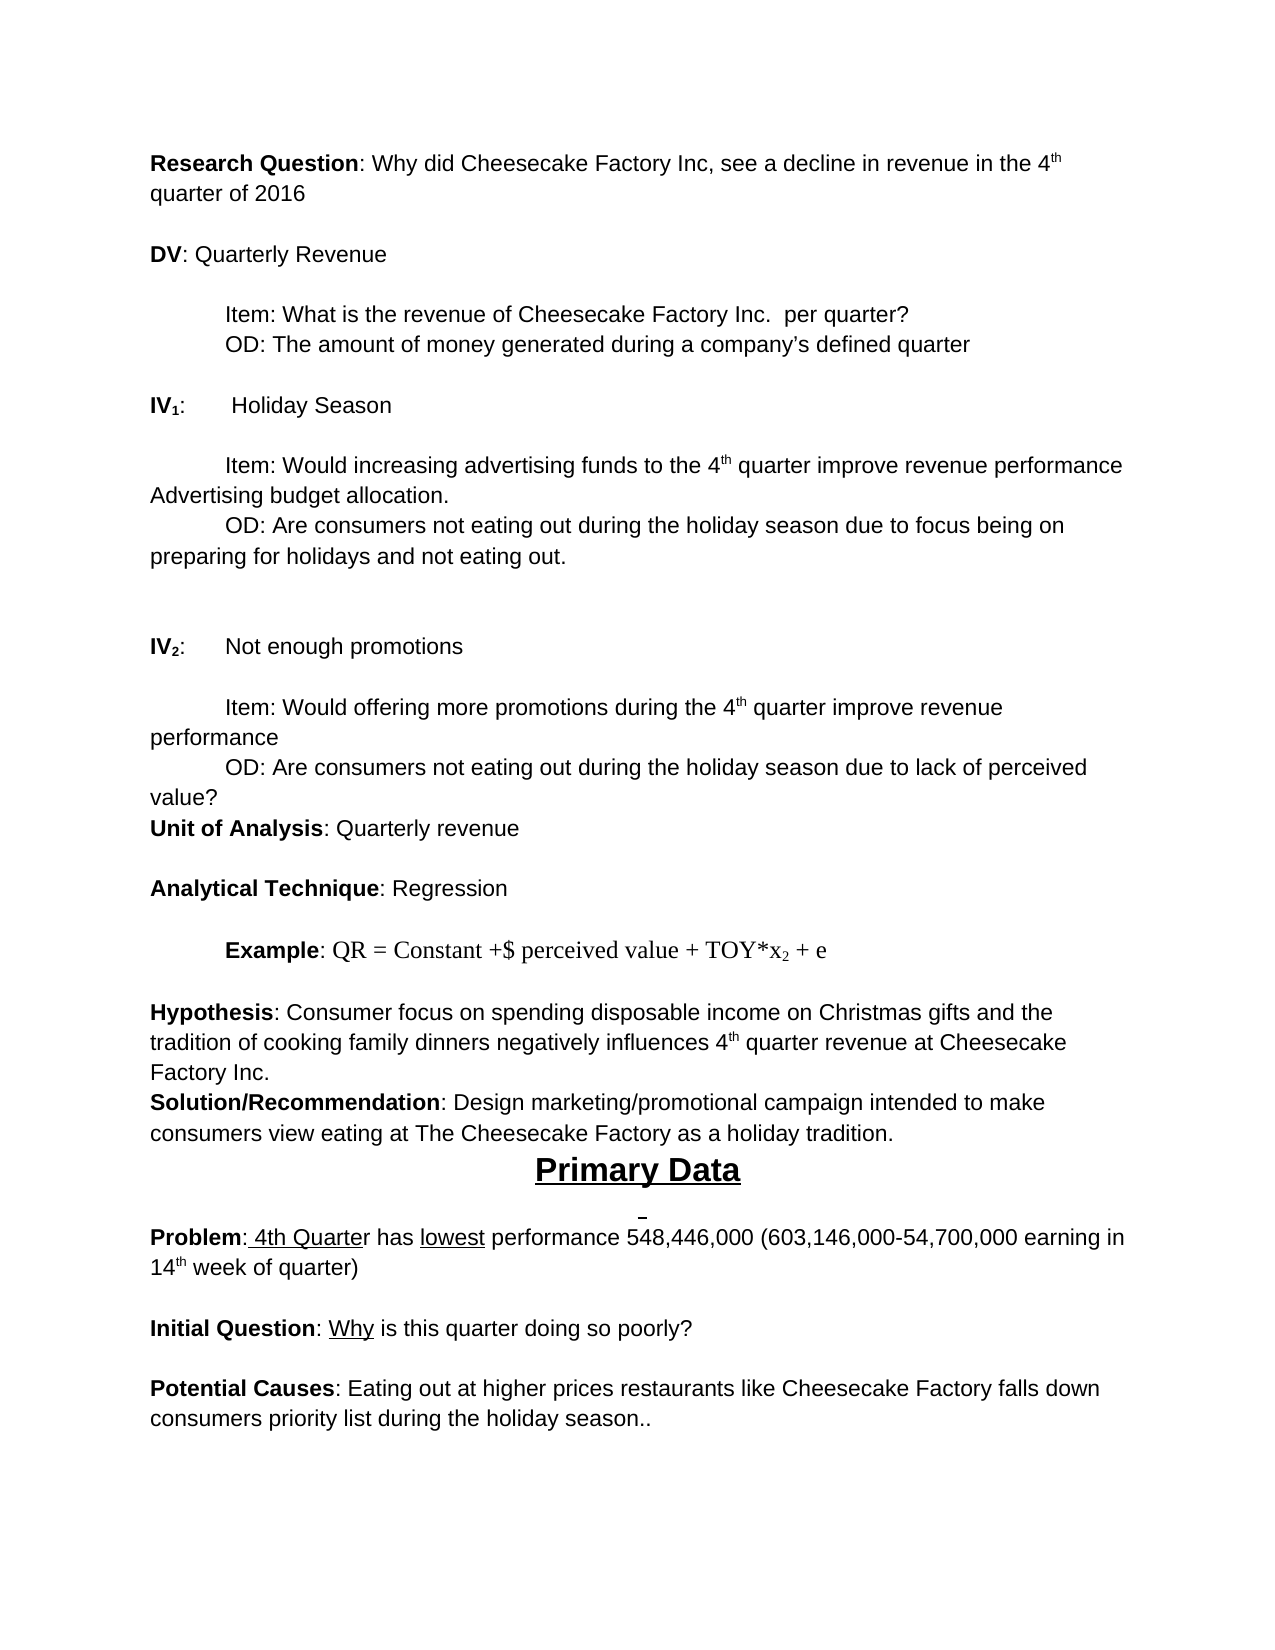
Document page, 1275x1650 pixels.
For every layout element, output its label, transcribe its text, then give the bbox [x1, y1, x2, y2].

text Item: What is the revenue of Cheesecake Factory Inc. per quarter? [150, 301, 1125, 327]
text Potential Causes: Eating out at higher prices restaurants like Cheesecake Factory falls down consumers priority list during the holiday season.. [150, 1375, 1125, 1432]
text Solution/Recommendation: Design marketing/promotional campaign intended to make consumers view eating at The Cheesecake Factory as a holiday tradition. [150, 1089, 1125, 1146]
text Initial Question: Why is this quarter doing so poorly? [150, 1315, 1125, 1341]
text Analytical Technique: Regression [150, 875, 1125, 901]
text Problem: 4th Quarter has lowest performance 548,446,000 (603,146,000-54,700,000 earning in 14th week of quarter) [150, 1224, 1125, 1281]
text OD: Are consumers not eating out during the holiday season due to focus being on preparing for holidays and not eating out. [150, 512, 1125, 569]
text Unit of Analysis: Quarterly revenue [150, 814, 1125, 841]
text Research Question: Why did Cheesecake Factory Inc, see a decline in revenue in the 4th quarter of 2016 [150, 150, 1125, 207]
text IV2: Not enough promotions [150, 633, 1125, 660]
text Example: QR = Constant +$ perceived value + TOY*x2 + e [150, 935, 1125, 964]
text Primary Data [150, 1150, 1125, 1188]
text DV: Quarterly Revenue [150, 241, 1125, 267]
text Item: Would offering more promotions during the 4th quarter improve revenue performance [150, 694, 1125, 750]
text Hypothesis: Consumer focus on spending disposable income on Christmas gifts and the tradition of cooking family dinners negatively influences 4th quarter revenue at Cheesecake Factory Inc. [150, 999, 1125, 1085]
text OD: Are consumers not eating out during the holiday season due to lack of perceived value? [150, 754, 1125, 811]
text IV1: Holiday Season [150, 392, 1125, 418]
text Advertising budget allocation. [150, 482, 1125, 509]
text OD: The amount of money generated during a company’s defined quarter [150, 331, 1125, 358]
text Item: Would increasing advertising funds to the 4th quarter improve revenue performance [150, 452, 1125, 478]
